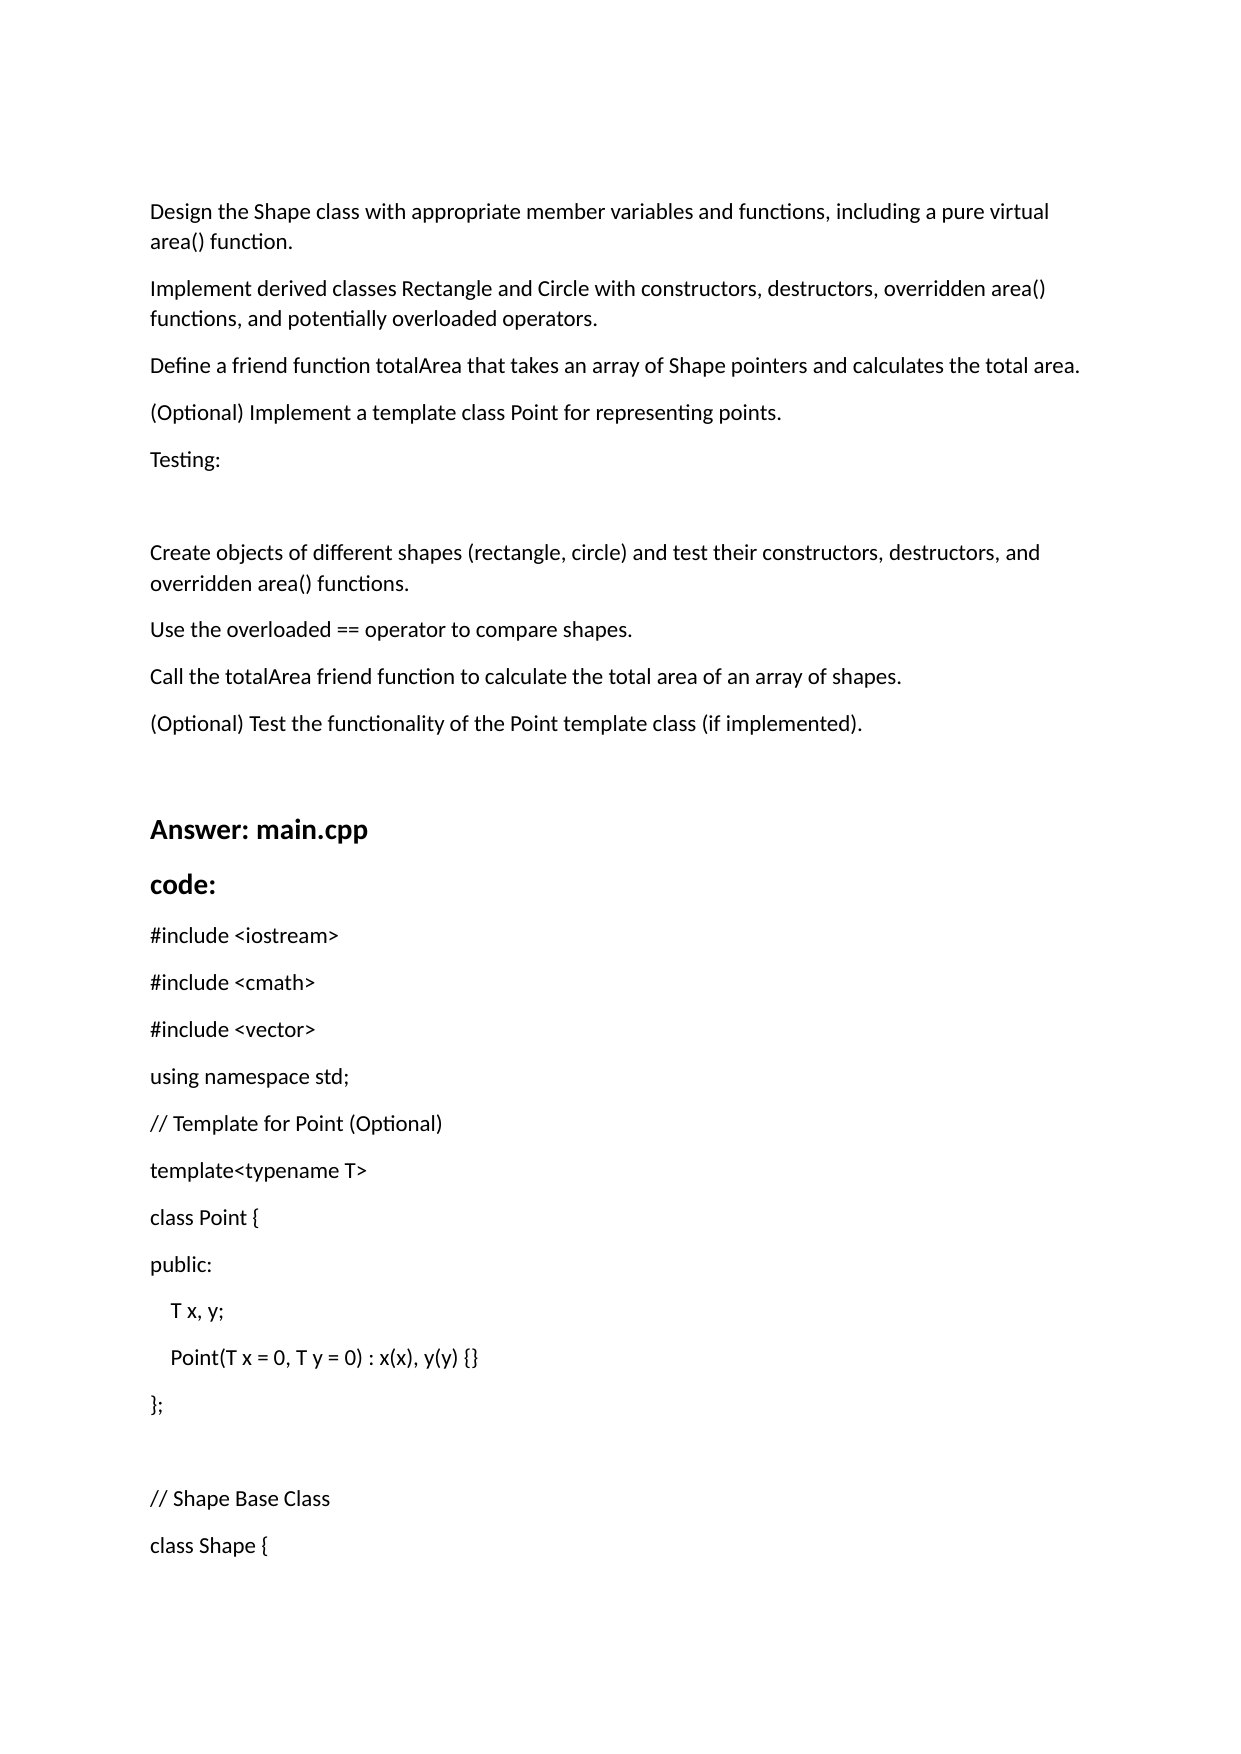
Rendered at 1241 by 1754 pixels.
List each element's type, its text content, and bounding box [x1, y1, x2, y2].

text (Optional) Test the functionality of the Point template class (if implemented). [150, 709, 1090, 737]
text code: [150, 866, 1090, 902]
text Implement derived classes Rectangle and Circle with constructors, destructors, overridden area() functions, and potentially overloaded operators. [150, 274, 1090, 332]
text #include <vector> [150, 1015, 1090, 1043]
text T x, y; [150, 1297, 1090, 1324]
text Design the Shape class with appropriate member variables and functions, including a pure virtual area() function. [150, 197, 1090, 255]
text // Template for Point (Optional) [150, 1109, 1090, 1137]
text Testing: [150, 445, 1090, 473]
text Point(T x = 0, T y = 0) : x(x), y(y) {} [150, 1343, 1090, 1371]
text // Shape Base Class [150, 1484, 1090, 1512]
text Answer: main.cpp [150, 811, 1090, 847]
text public: [150, 1250, 1090, 1278]
text class Point { [150, 1203, 1090, 1231]
text (Optional) Implement a template class Point for representing points. [150, 398, 1090, 426]
text Use the overloaded == operator to compare shapes. [150, 616, 1090, 644]
text Create objects of different shapes (rectangle, circle) and test their constructors, destructors, and overridden area() functions. [150, 538, 1090, 597]
text Call the totalArea friend function to calculate the total area of an array of shapes. [150, 662, 1090, 691]
text using namespace std; [150, 1062, 1090, 1090]
text template<typename T> [150, 1156, 1090, 1184]
text }; [150, 1390, 1090, 1418]
text Define a friend function totalArea that takes an array of Shape pointers and calculates the total area. [150, 351, 1090, 379]
text class Shape { [150, 1531, 1090, 1559]
text #include <cmath> [150, 968, 1090, 996]
text #include <iostream> [150, 922, 1090, 949]
